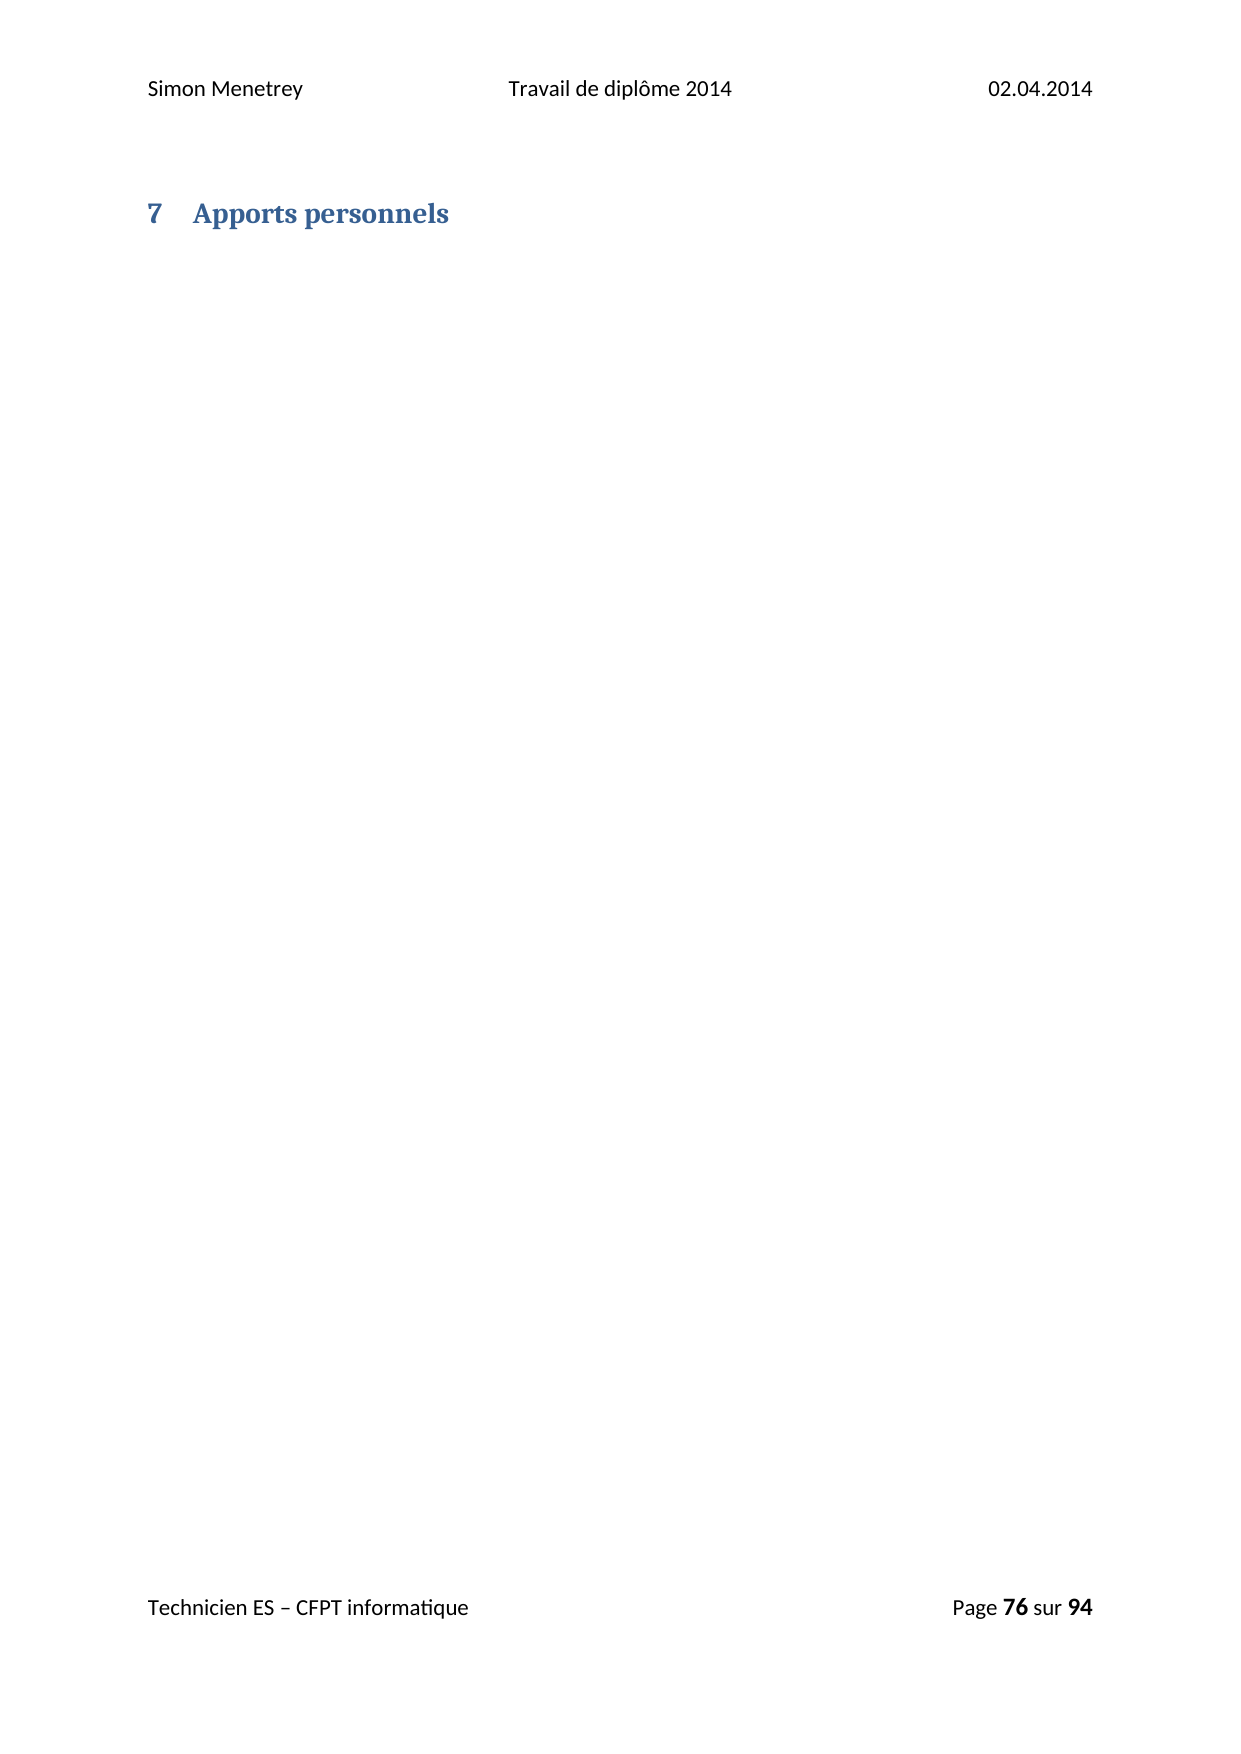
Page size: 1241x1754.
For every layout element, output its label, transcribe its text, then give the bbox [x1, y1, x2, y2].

subtitle Apports personnels [148, 198, 1093, 231]
